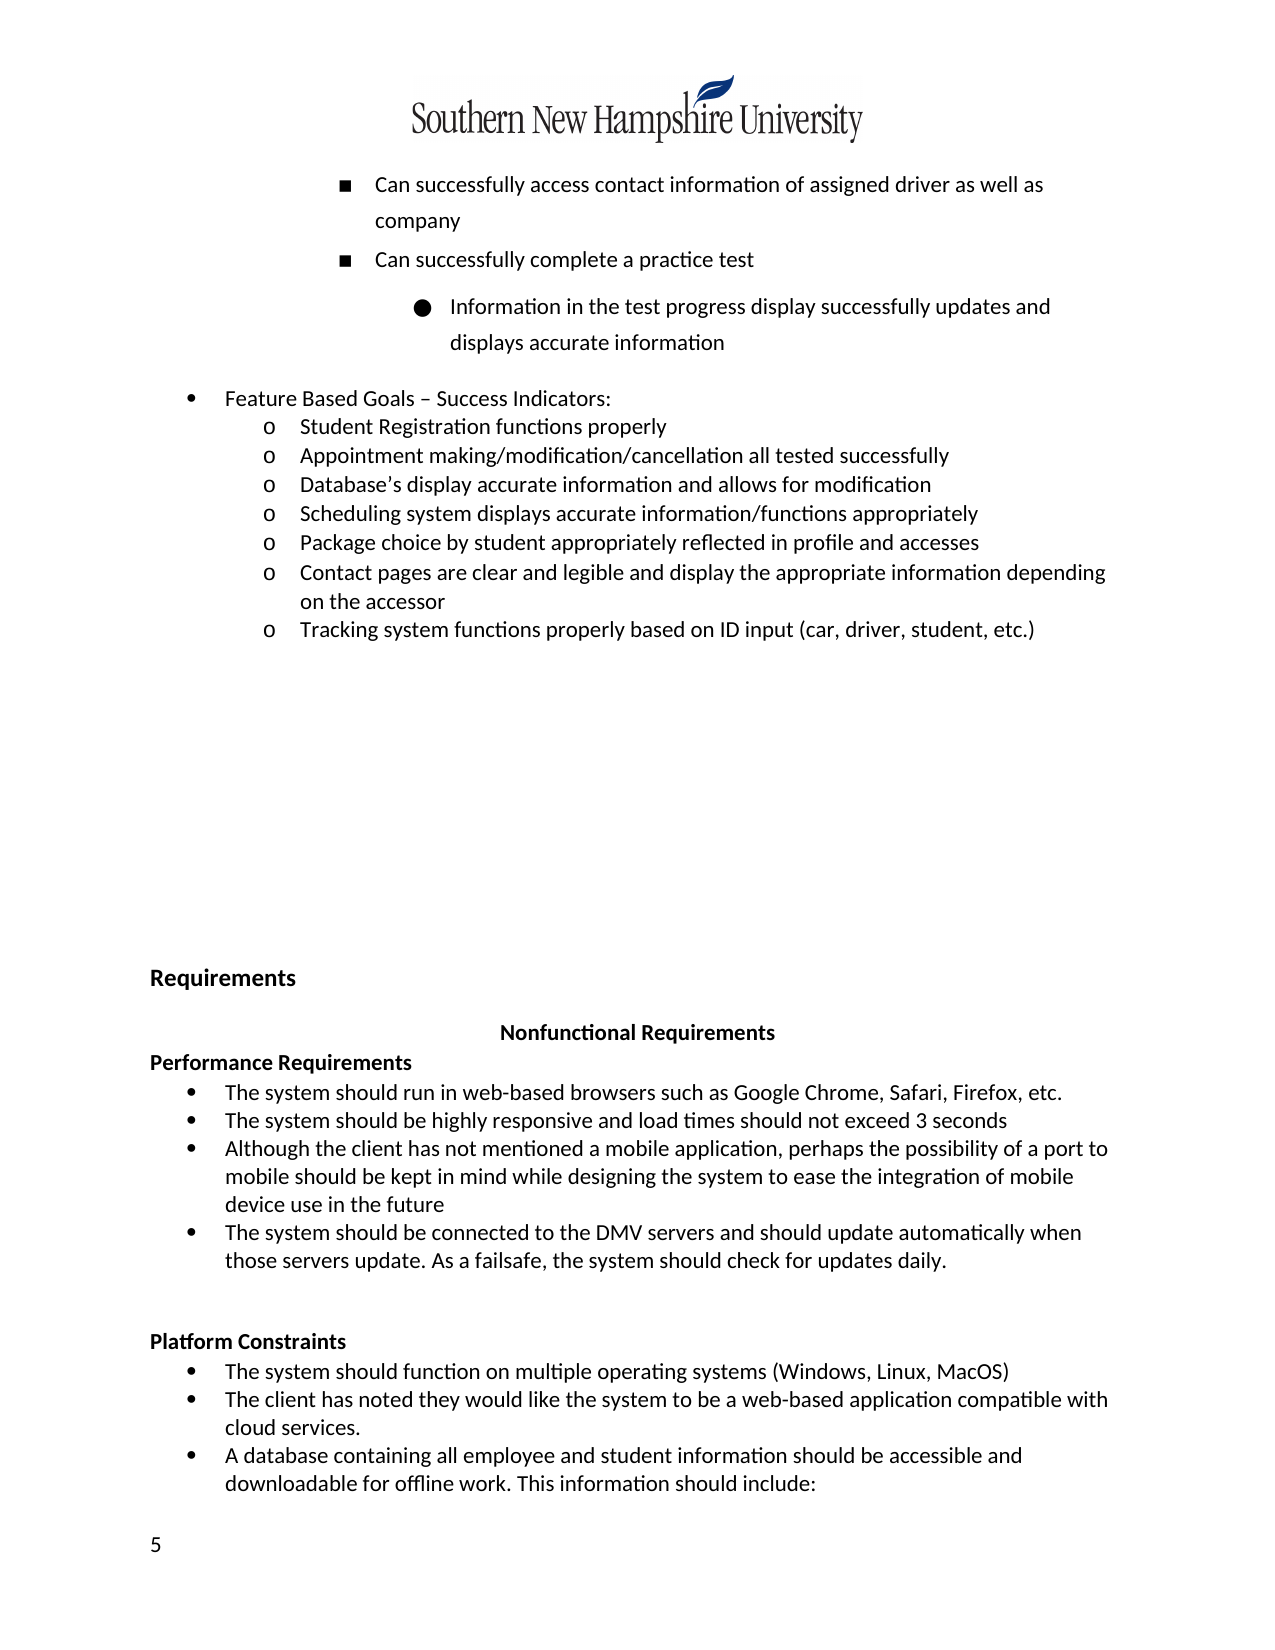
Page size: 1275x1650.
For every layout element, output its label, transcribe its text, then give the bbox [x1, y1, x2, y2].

list Package choice by student appropriately reflected in profile and accesses [262, 528, 1125, 558]
list Contact pages are clear and legible and display the appropriate information depending on the accessor [262, 558, 1125, 615]
list Tracking system functions properly based on ID input (car, driver, student, etc.) [262, 615, 1125, 644]
subtitle Nonfunctional Requirements [150, 1018, 1125, 1046]
list Can successfully complete a practice test [337, 234, 1125, 281]
list Information in the test progress display successfully updates and displays accurate information [412, 281, 1125, 356]
list Appointment making/modification/cancellation all tested successfully [262, 441, 1125, 470]
list Can successfully access contact information of assigned driver as well as company [337, 159, 1125, 234]
list A database containing all employee and student information should be accessible and downloadable for offline work. This information should include: [187, 1442, 1125, 1498]
list The client has noted they would like the system to be a web-based application compatible with cloud services. [187, 1386, 1125, 1442]
list Feature Based Goals – Success Indicators: [187, 384, 1125, 412]
list The system should function on multiple operating systems (Windows, Linux, MacOS) [187, 1357, 1125, 1386]
list Scheduling system displays accurate information/functions appropriately [262, 499, 1125, 528]
picture [412, 75, 863, 143]
list The system should be highly responsive and load times should not exceed 3 seconds [187, 1106, 1125, 1134]
subtitle Requirements [150, 962, 1125, 993]
list The system should be connected to the DMV servers and should update automatically when those servers update. As a failsafe, the system should check for updates daily. [187, 1218, 1125, 1274]
list Student Registration functions properly [262, 412, 1125, 441]
subtitle Performance Requirements [150, 1048, 1125, 1076]
list Although the client has not mentioned a mobile application, perhaps the possibility of a port to mobile should be kept in mind while designing the system to ease the integration of mobile device use in the future [187, 1134, 1125, 1218]
list The system should run in web-based browsers such as Google Chrome, Safari, Firefox, etc. [187, 1078, 1125, 1106]
list Database’s display accurate information and allows for modification [262, 470, 1125, 499]
subtitle Platform Constraints [150, 1327, 1125, 1355]
